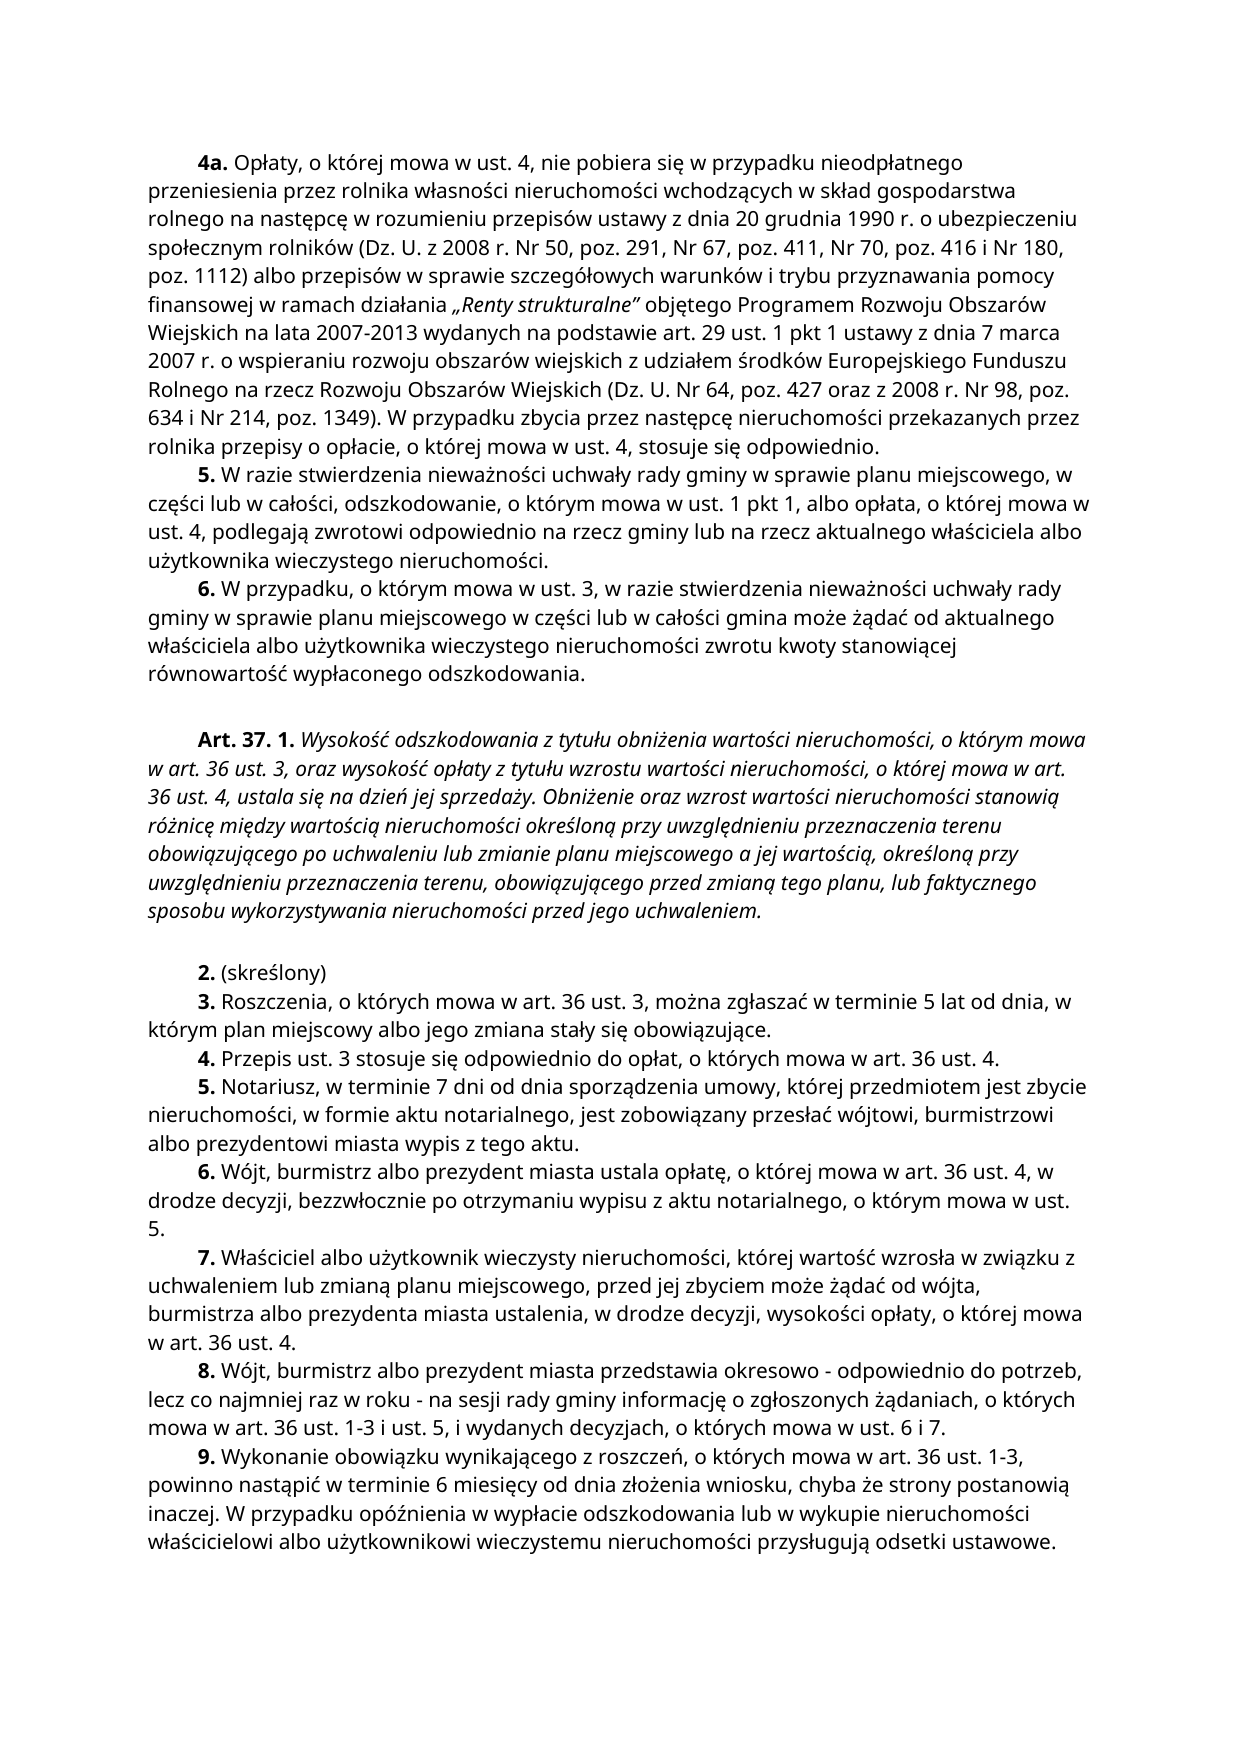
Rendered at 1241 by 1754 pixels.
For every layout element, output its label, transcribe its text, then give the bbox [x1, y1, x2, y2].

text 4a. Opłaty, o której mowa w ust. 4, nie pobiera się w przypadku nieodpłatnego przeniesienia przez rolnika własności nieruchomości wchodzących w skład gospodarstwa rolnego na następcę w rozumieniu przepisów ustawy z dnia 20 grudnia 1990 r. o ubezpieczeniu społecznym rolników (Dz. U. z 2008 r. Nr 50, poz. 291, Nr 67, poz. 411, Nr 70, poz. 416 i Nr 180, poz. 1112) albo przepisów w sprawie szczegółowych warunków i trybu przyznawania pomocy finansowej w ramach działania „Renty strukturalne” objętego Programem Rozwoju Obszarów Wiejskich na lata 2007-2013 wydanych na podstawie art. 29 ust. 1 pkt 1 ustawy z dnia 7 marca 2007 r. o wspieraniu rozwoju obszarów wiejskich z udziałem środków Europejskiego Funduszu Rolnego na rzecz Rozwoju Obszarów Wiejskich (Dz. U. Nr 64, poz. 427 oraz z 2008 r. Nr 98, poz. 634 i Nr 214, poz. 1349). W przypadku zbycia przez następcę nieruchomości przekazanych przez rolnika przepisy o opłacie, o której mowa w ust. 4, stosuje się odpowiednio. [148, 148, 1093, 460]
text 3. Roszczenia, o których mowa w art. 36 ust. 3, można zgłaszać w terminie 5 lat od dnia, w którym plan miejscowy albo jego zmiana stały się obowiązujące. [148, 987, 1093, 1044]
text 8. Wójt, burmistrz albo prezydent miasta przedstawia okresowo - odpowiednio do potrzeb, lecz co najmniej raz w roku - na sesji rady gminy informację o zgłoszonych żądaniach, o których mowa w art. 36 ust. 1-3 i ust. 5, i wydanych decyzjach, o których mowa w ust. 6 i 7. [148, 1356, 1093, 1442]
text 6. W przypadku, o którym mowa w ust. 3, w razie stwierdzenia nieważności uchwały rady gminy w sprawie planu miejscowego w części lub w całości gmina może żądać od aktualnego właściciela albo użytkownika wieczystego nieruchomości zwrotu kwoty stanowiącej równowartość wypłaconego odszkodowania. [148, 574, 1093, 688]
text 2. (skreślony) [148, 958, 1093, 987]
text 4. Przepis ust. 3 stosuje się odpowiednio do opłat, o których mowa w art. 36 ust. 4. [148, 1044, 1093, 1072]
text 7. Właściciel albo użytkownik wieczysty nieruchomości, której wartość wzrosła w związku z uchwaleniem lub zmianą planu miejscowego, przed jej zbyciem może żądać od wójta, burmistrza albo prezydenta miasta ustalenia, w drodze decyzji, wysokości opłaty, o której mowa w art. 36 ust. 4. [148, 1243, 1093, 1356]
text 5. Notariusz, w terminie 7 dni od dnia sporządzenia umowy, której przedmiotem jest zbycie nieruchomości, w formie aktu notarialnego, jest zobowiązany przesłać wójtowi, burmistrzowi albo prezydentowi miasta wypis z tego aktu. [148, 1072, 1093, 1157]
text 6. Wójt, burmistrz albo prezydent miasta ustala opłatę, o której mowa w art. 36 ust. 4, w drodze decyzji, bezzwłocznie po otrzymaniu wypisu z aktu notarialnego, o którym mowa w ust. 5. [148, 1157, 1093, 1243]
text 5. W razie stwierdzenia nieważności uchwały rady gminy w sprawie planu miejscowego, w części lub w całości, odszkodowanie, o którym mowa w ust. 1 pkt 1, albo opłata, o której mowa w ust. 4, podlegają zwrotowi odpowiednio na rzecz gminy lub na rzecz aktualnego właściciela albo użytkownika wieczystego nieruchomości. [148, 460, 1093, 574]
text 9. Wykonanie obowiązku wynikającego z roszczeń, o których mowa w art. 36 ust. 1-3, powinno nastąpić w terminie 6 miesięcy od dnia złożenia wniosku, chyba że strony postanowią inaczej. W przypadku opóźnienia w wypłacie odszkodowania lub w wykupie nieruchomości właścicielowi albo użytkownikowi wieczystemu nieruchomości przysługują odsetki ustawowe. [148, 1442, 1093, 1556]
text Art. 37. 1. Wysokość odszkodowania z tytułu obniżenia wartości nieruchomości, o którym mowa w art. 36 ust. 3, oraz wysokość opłaty z tytułu wzrostu wartości nieruchomości, o której mowa w art. 36 ust. 4, ustala się na dzień jej sprzedaży. Obniżenie oraz wzrost wartości nieruchomości stanowią różnicę między wartością nieruchomości określoną przy uwzględnieniu przeznaczenia terenu obowiązującego po uchwaleniu lub zmianie planu miejscowego a jej wartością, określoną przy uwzględnieniu przeznaczenia terenu, obowiązującego przed zmianą tego planu, lub faktycznego sposobu wykorzystywania nieruchomości przed jego uchwaleniem. [148, 725, 1093, 953]
